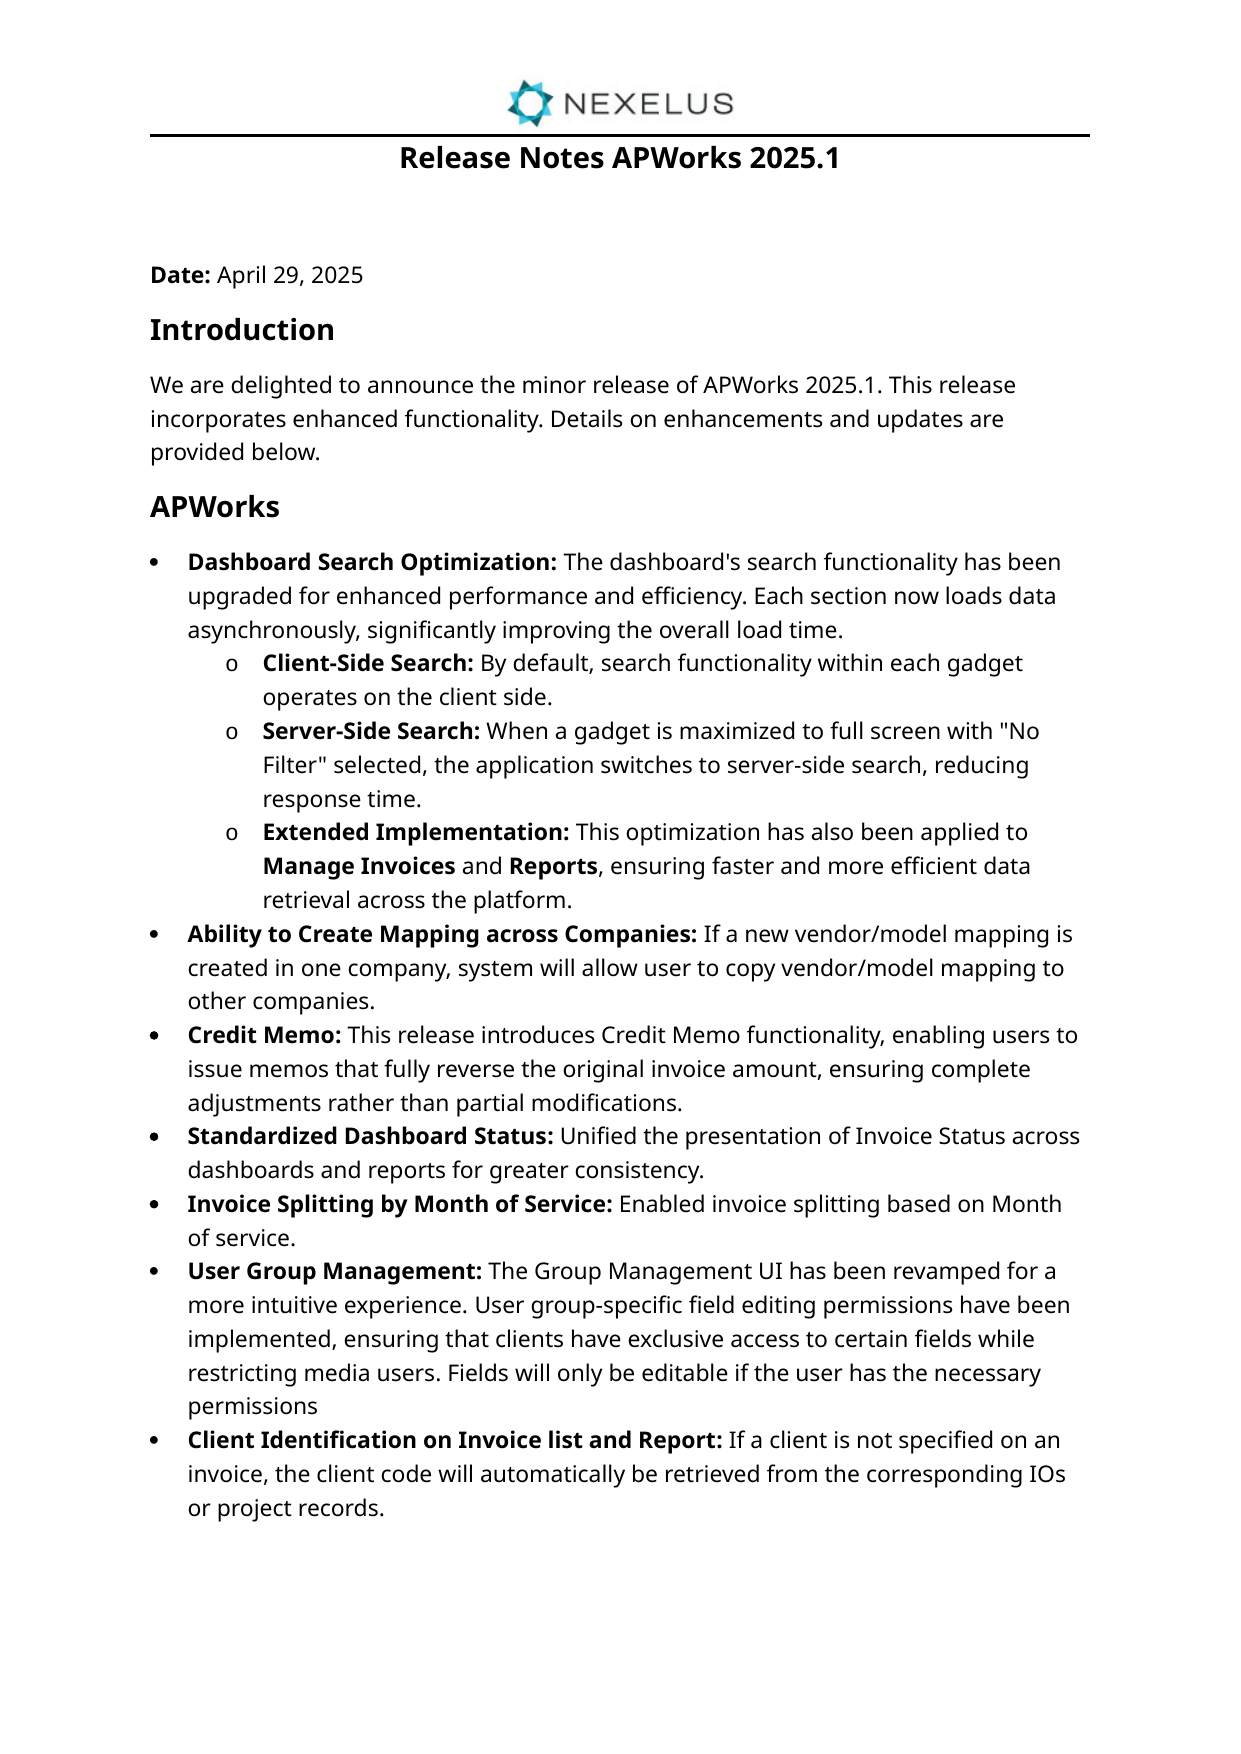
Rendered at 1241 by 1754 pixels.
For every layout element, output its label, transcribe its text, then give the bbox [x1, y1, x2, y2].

list Client-Side Search: By default, search functionality within each gadget operates on the client side. [225, 647, 1090, 712]
text Date: April 29, 2025 [150, 259, 1090, 290]
list Extended Implementation: This optimization has also been applied to Manage Invoices and Reports, ensuring faster and more efficient data retrieval across the platform. [225, 816, 1090, 915]
text Introduction [150, 309, 1090, 349]
list Server-Side Search: When a gadget is maximized to full screen with "No Filter" selected, the application switches to server-side search, reducing response time. [225, 715, 1090, 814]
list Credit Memo: This release introduces Credit Memo functionality, enabling users to issue memos that fully reverse the original invoice amount, ensuring complete adjustments rather than partial modifications. [150, 1019, 1090, 1118]
picture [505, 75, 735, 132]
text APWorks [150, 487, 1090, 526]
list Ability to Create Mapping across Companies: If a new vendor/model mapping is created in one company, system will allow user to copy vendor/model mapping to other companies. [150, 918, 1090, 1016]
list Standardized Dashboard Status: Unified the presentation of Invoice Status across dashboards and reports for greater consistency. [150, 1120, 1090, 1185]
list Invoice Splitting by Month of Service: Enabled invoice splitting based on Month of service. [150, 1188, 1090, 1253]
list Client Identification on Invoice list and Report: If a client is not specified on an invoice, the client code will automatically be retrieved from the corresponding IOs or project records. [150, 1424, 1090, 1523]
list Dashboard Search Optimization: The dashboard's search functionality has been upgraded for enhanced performance and efficiency. Each section now loads data asynchronously, significantly improving the overall load time. [150, 546, 1090, 645]
text We are delighted to announce the minor release of APWorks 2025.1. This release incorporates enhanced functionality. Details on enhancements and updates are provided below. [150, 369, 1090, 467]
list User Group Management: The Group Management UI has been revamped for a more intuitive experience. User group-specific field editing permissions have been implemented, ensuring that clients have exclusive access to certain fields while restricting media users. Fields will only be editable if the user has the necessary permissions [150, 1255, 1090, 1421]
